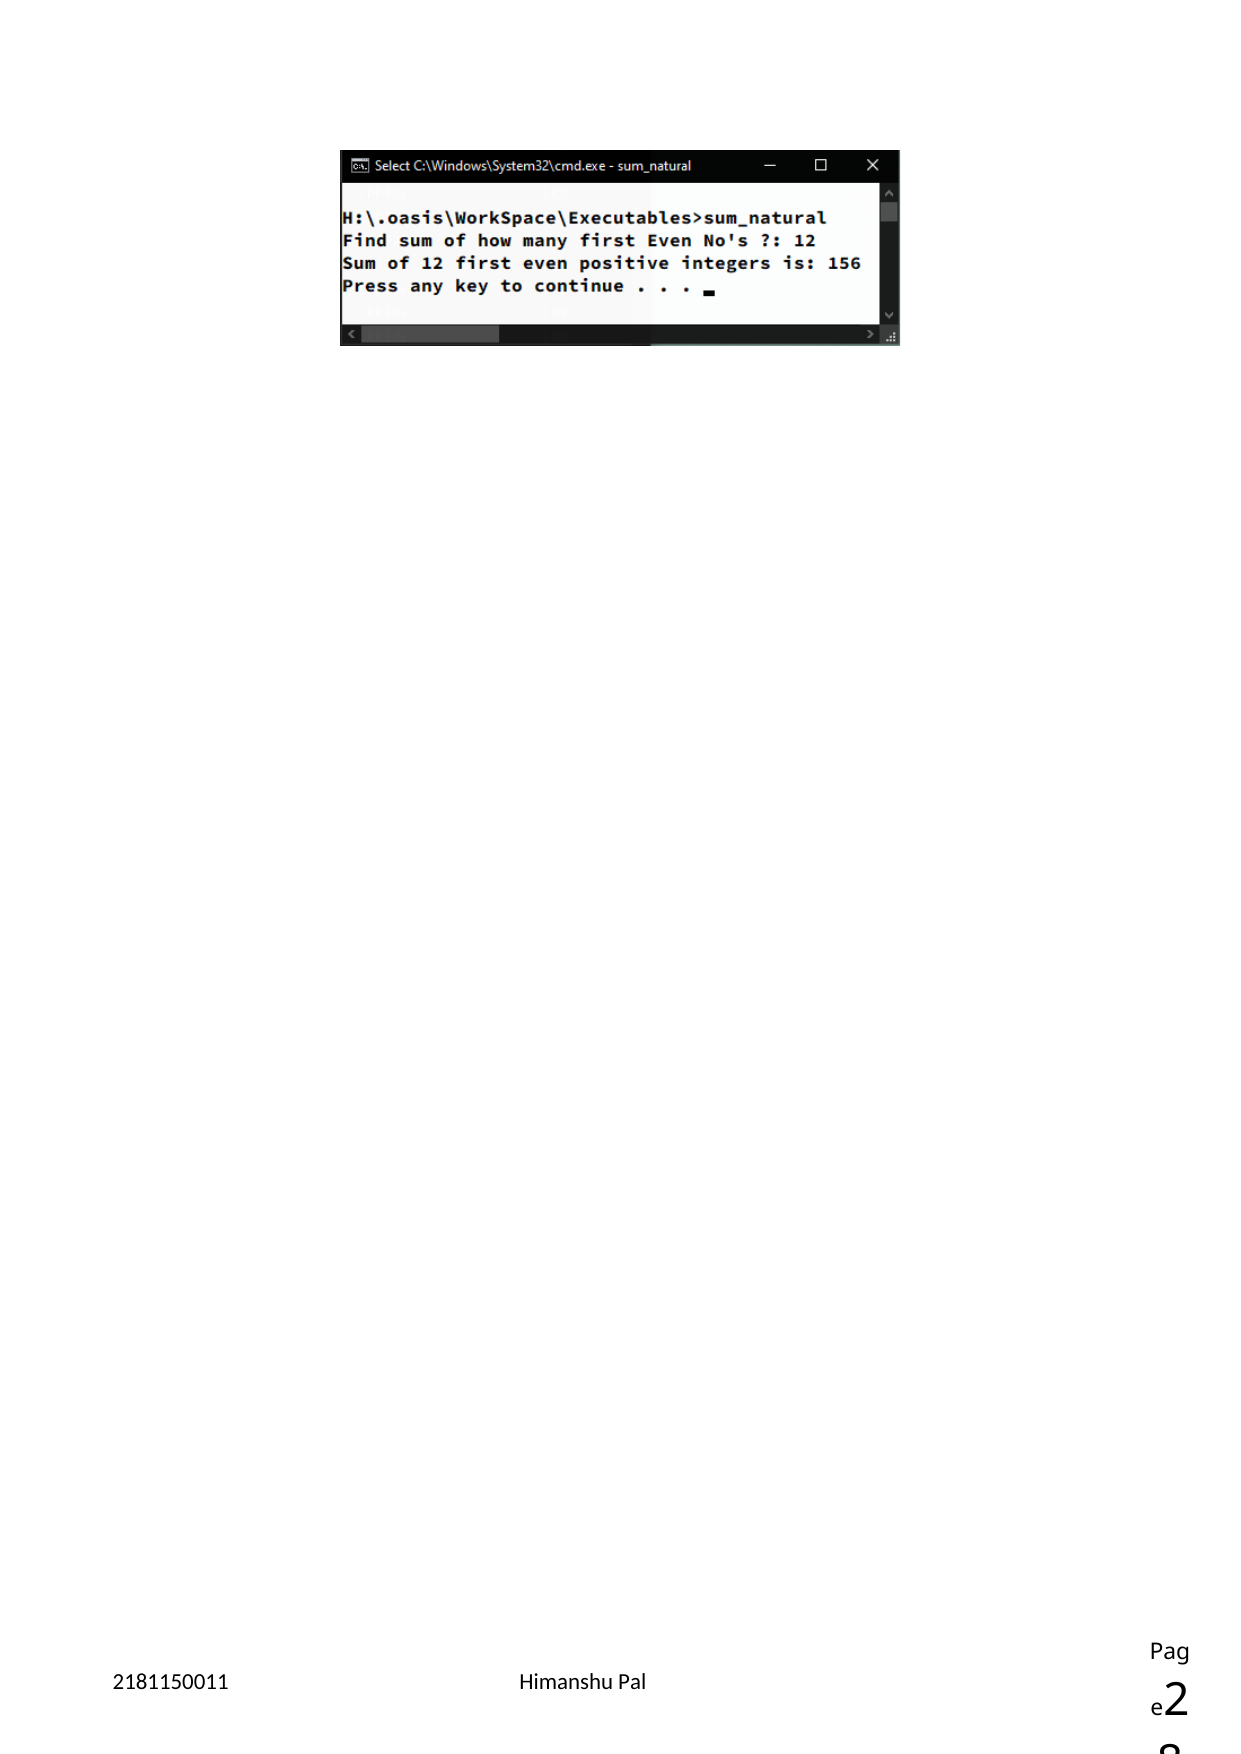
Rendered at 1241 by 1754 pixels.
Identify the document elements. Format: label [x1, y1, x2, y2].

picture [340, 150, 901, 346]
